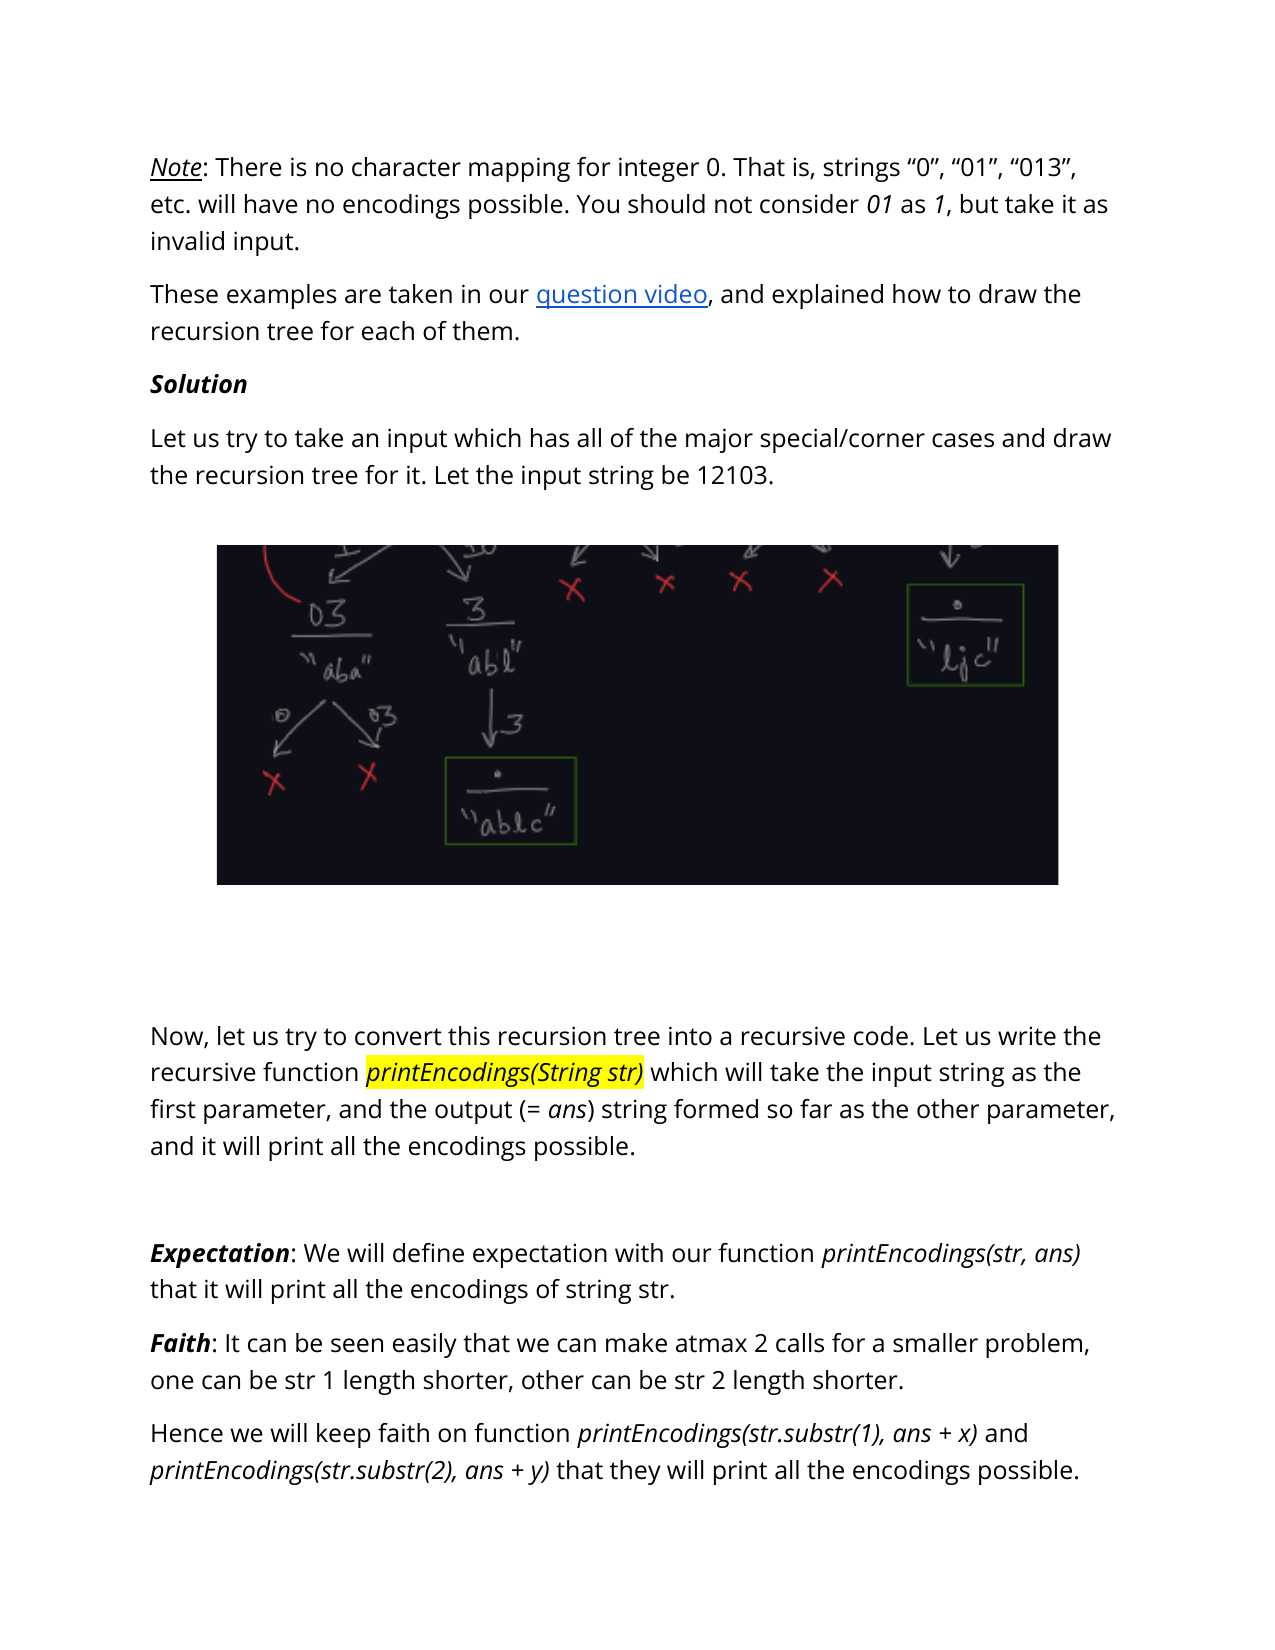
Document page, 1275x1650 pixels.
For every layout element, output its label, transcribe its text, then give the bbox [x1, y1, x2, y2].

text Let us try to take an input which has all of the major special/corner cases and draw the recursion tree for it. Let the input string be 12103. [150, 421, 1125, 491]
text Faith: It can be seen easily that we can make atmax 2 calls for a smaller problem, one can be str 1 length shorter, other can be str 2 length shorter. [150, 1326, 1125, 1396]
text Note: There is no character mapping for integer 0. That is, strings “0”, “01”, “013”, etc. will have no encodings possible. You should not consider 01 as 1, but take it as invalid input. [150, 150, 1125, 258]
text Expectation: We will define expectation with our function printEncodings(str, ans) that it will print all the encodings of string str. [150, 1235, 1125, 1306]
picture [216, 545, 1059, 885]
text Hence we will keep faith on function printEncodings(str.substr(1), ans + x) and printEncodings(str.substr(2), ans + y) that they will print all the encodings possible. [150, 1416, 1125, 1487]
text These examples are taken in our question video, and explained how to draw the recursion tree for each of them. [150, 277, 1125, 348]
text Now, let us try to convert this recursion tree into a recursive code. Let us write the recursive function printEncodings(String str) which will take the input string as the first parameter, and the output (= ans) string formed so far as the other parameter, and it will print all the encodings possible. [150, 1018, 1125, 1162]
text Solution [150, 367, 1125, 401]
